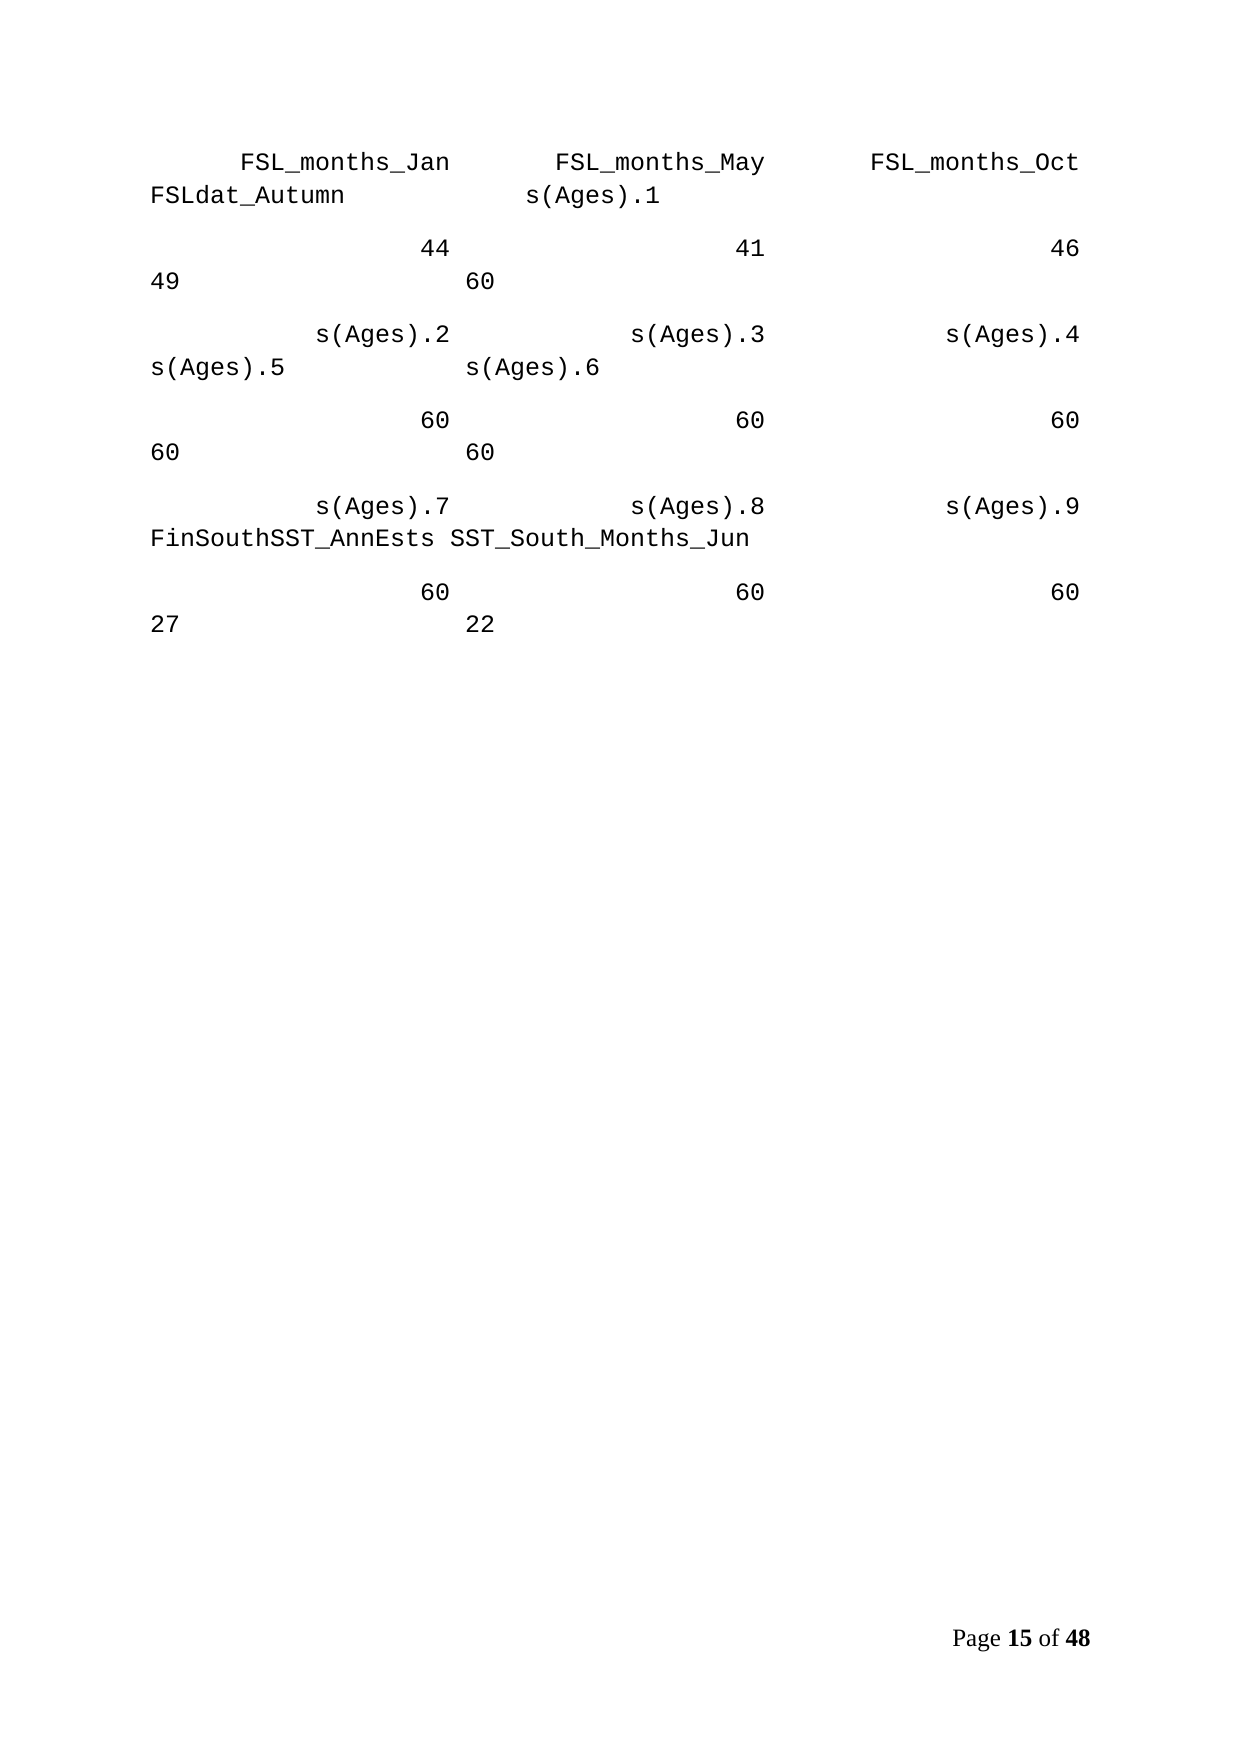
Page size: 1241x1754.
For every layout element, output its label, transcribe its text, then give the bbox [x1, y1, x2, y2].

text 60 60 60 27 22 [150, 579, 1090, 640]
text 44 41 46 49 60 [150, 236, 1090, 297]
text s(Ages).7 s(Ages).8 s(Ages).9 FinSouthSST_AnnEsts SST_South_Months_Jun [150, 493, 1090, 554]
text FSL_months_Jan FSL_months_May FSL_months_Oct FSLdat_Autumn s(Ages).1 [150, 150, 1090, 211]
text 60 60 60 60 60 [150, 407, 1090, 468]
text s(Ages).2 s(Ages).3 s(Ages).4 s(Ages).5 s(Ages).6 [150, 322, 1090, 382]
